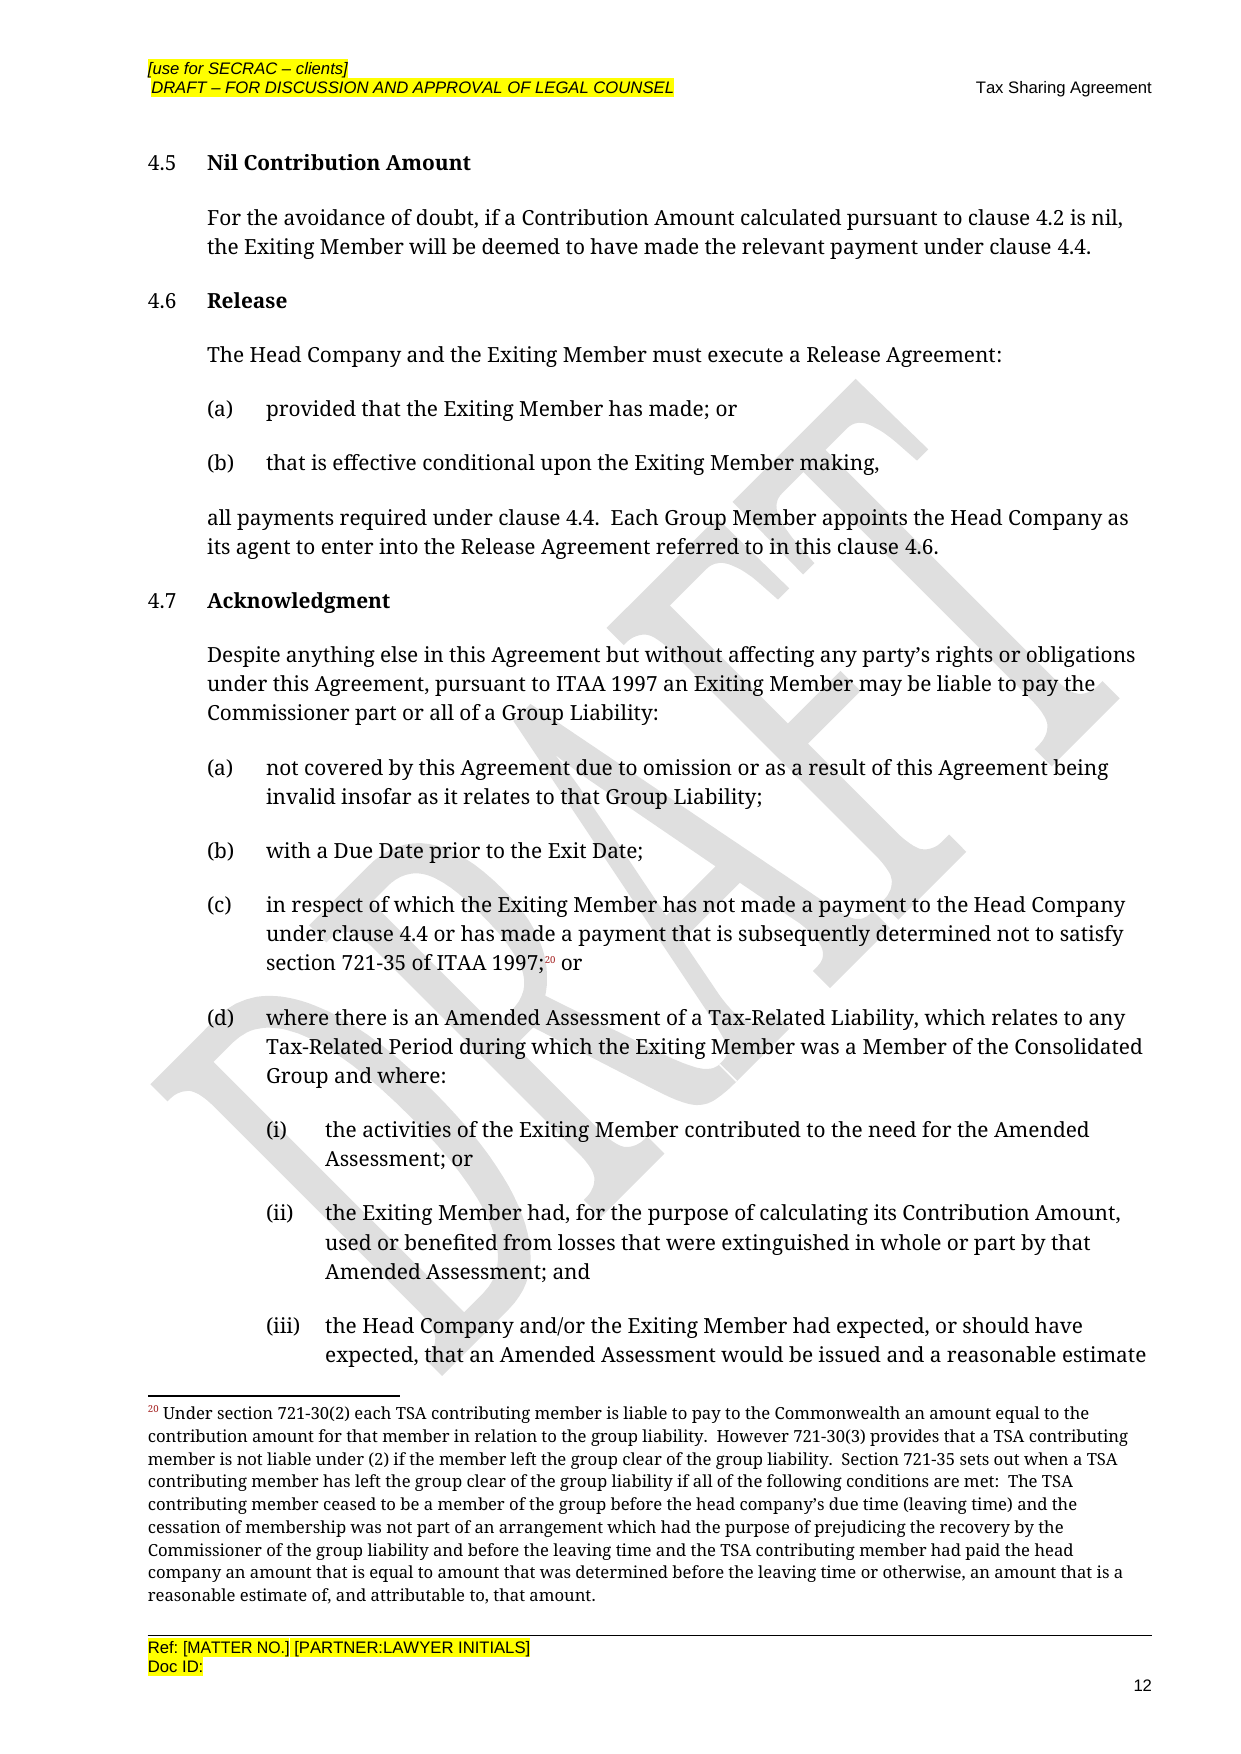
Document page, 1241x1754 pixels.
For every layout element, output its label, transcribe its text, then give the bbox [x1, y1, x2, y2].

subtitle Acknowledgment [148, 585, 1152, 614]
subtitle that is effective conditional upon the Exiting Member making, [207, 448, 1152, 477]
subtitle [266, 1310, 1152, 1368]
subtitle provided that the Exiting Member has made; or [207, 393, 1152, 423]
subtitle where there is an Amended Assessment of a Tax-Related Liability, which relates to any Tax-Related Period during which the Exiting Member was a Member of the Consolidated Group and where: [207, 1002, 1152, 1089]
subtitle in respect of which the Exiting Member has not made a payment to the Head Company under clause 4.4 or has made a payment that is subsequently determined not to satisfy section 721-35 of ITAA 1997; or [207, 889, 1152, 977]
subtitle with a Due Date prior to the Exit Date; [207, 835, 1152, 864]
subtitle not covered by this Agreement due to omission or as a result of this Agreement being invalid insofar as it relates to that Group Liability; [207, 752, 1152, 810]
subtitle Release [148, 285, 1152, 314]
text The Head Company and the Exiting Member must execute a Release Agreement: [207, 339, 1152, 368]
text all payments required under clause 4.4. Each Group Member appoints the Head Company as its agent to enter into the Release Agreement referred to in this clause 4.6. [207, 502, 1152, 560]
subtitle the Exiting Member had, for the purpose of calculating its Contribution Amount, used or benefited from losses that were extinguished in whole or part by that Amended Assessment; and [266, 1198, 1152, 1285]
text For the avoidance of doubt, if a Contribution Amount calculated pursuant to clause 4.2 is nil, the Exiting Member will be deemed to have made the relevant payment under clause 4.4. [207, 202, 1152, 260]
text Despite anything else in this Agreement but without affecting any party’s rights or obligations under this Agreement, pursuant to ITAA 1997 an Exiting Member may be liable to pay the Commissioner part or all of a Group Liability: [207, 639, 1152, 727]
subtitle Nil Contribution Amount [148, 148, 1152, 177]
subtitle the activities of the Exiting Member contributed to the need for the Amended Assessment; or [266, 1114, 1152, 1173]
